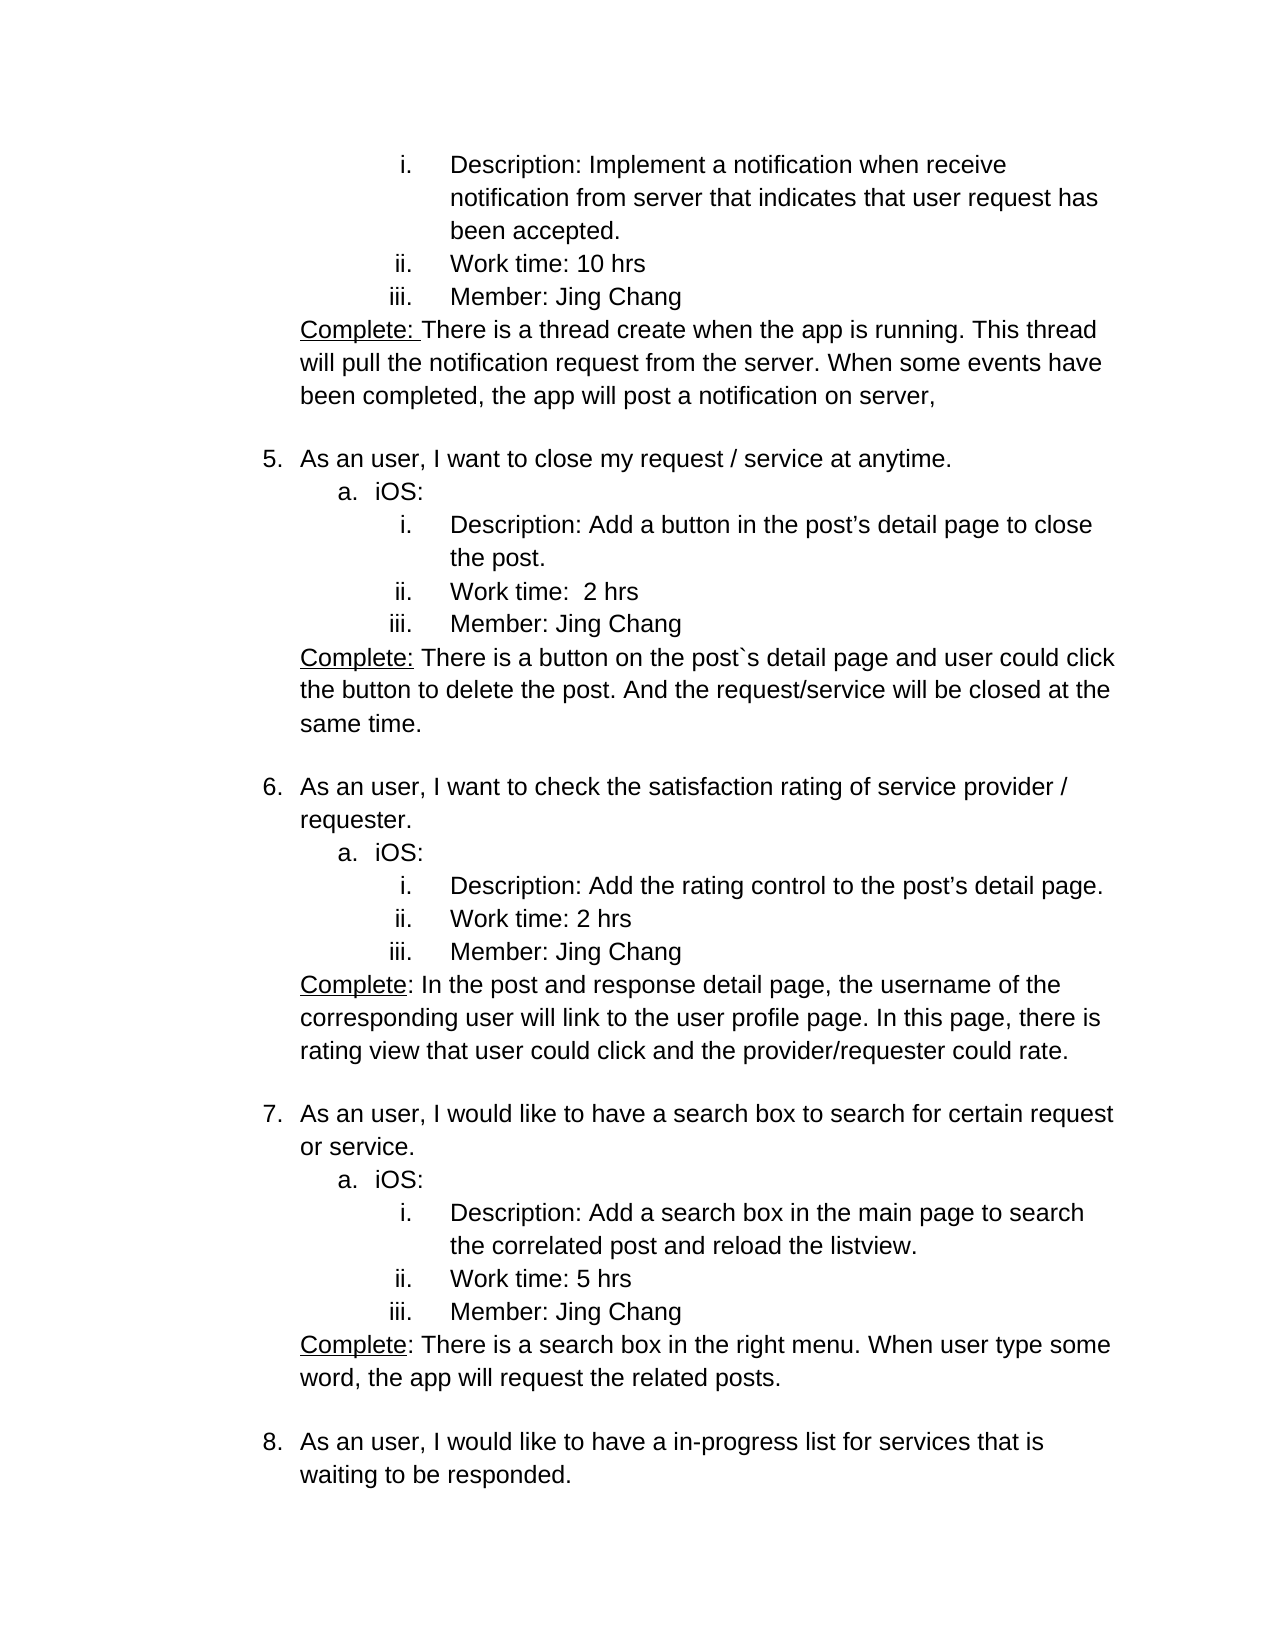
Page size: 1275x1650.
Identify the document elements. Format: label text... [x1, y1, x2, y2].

text will pull the notification request from the server. When some events have been completed, the app will post a notification on server, [300, 348, 1125, 410]
list Member: Jing Chang [412, 1297, 1125, 1326]
list Description: Add a button in the post’s detail page to close the post. [412, 510, 1125, 572]
list Work time: 2 hrs [412, 904, 1125, 933]
text Complete: There is a button on the post`s detail page and user could click the button to delete the post. And the request/service will be closed at the same time. [300, 642, 1125, 737]
list Member: Jing Chang [412, 282, 1125, 311]
list Member: Jing Chang [412, 609, 1125, 638]
list As an user, I would like to have a search box to search for certain request or service. [262, 1099, 1125, 1161]
text Complete: In the post and response detail page, the username of the corresponding user will link to the user profile page. In this page, there is rating view that user could click and the provider/requester could rate. [300, 970, 1125, 1065]
list As an user, I want to check the satisfaction rating of service provider / requester. [262, 772, 1125, 833]
list Member: Jing Chang [412, 937, 1125, 966]
list Description: Add a search box in the main page to search the correlated post and reload the listview. [412, 1198, 1125, 1260]
list iOS: [337, 477, 1125, 506]
list iOS: [337, 1165, 1125, 1194]
list Description: Implement a notification when receive notification from server that indicates that user request has been accepted. [412, 150, 1125, 245]
list iOS: [337, 838, 1125, 867]
text Complete: There is a search box in the right menu. When user type some word, the app will request the related posts. [300, 1330, 1125, 1392]
list As an user, I would like to have a in-progress list for services that is waiting to be responded. [262, 1427, 1125, 1488]
text Complete: There is a thread create when the app is running. This thread [150, 315, 1125, 344]
list Work time: 10 hrs [412, 249, 1125, 278]
list As an user, I want to close my request / service at anytime. [262, 444, 1125, 473]
list Work time: 5 hrs [412, 1264, 1125, 1293]
list Work time: 2 hrs [412, 576, 1125, 605]
list Description: Add the rating control to the post’s detail page. [412, 871, 1125, 899]
